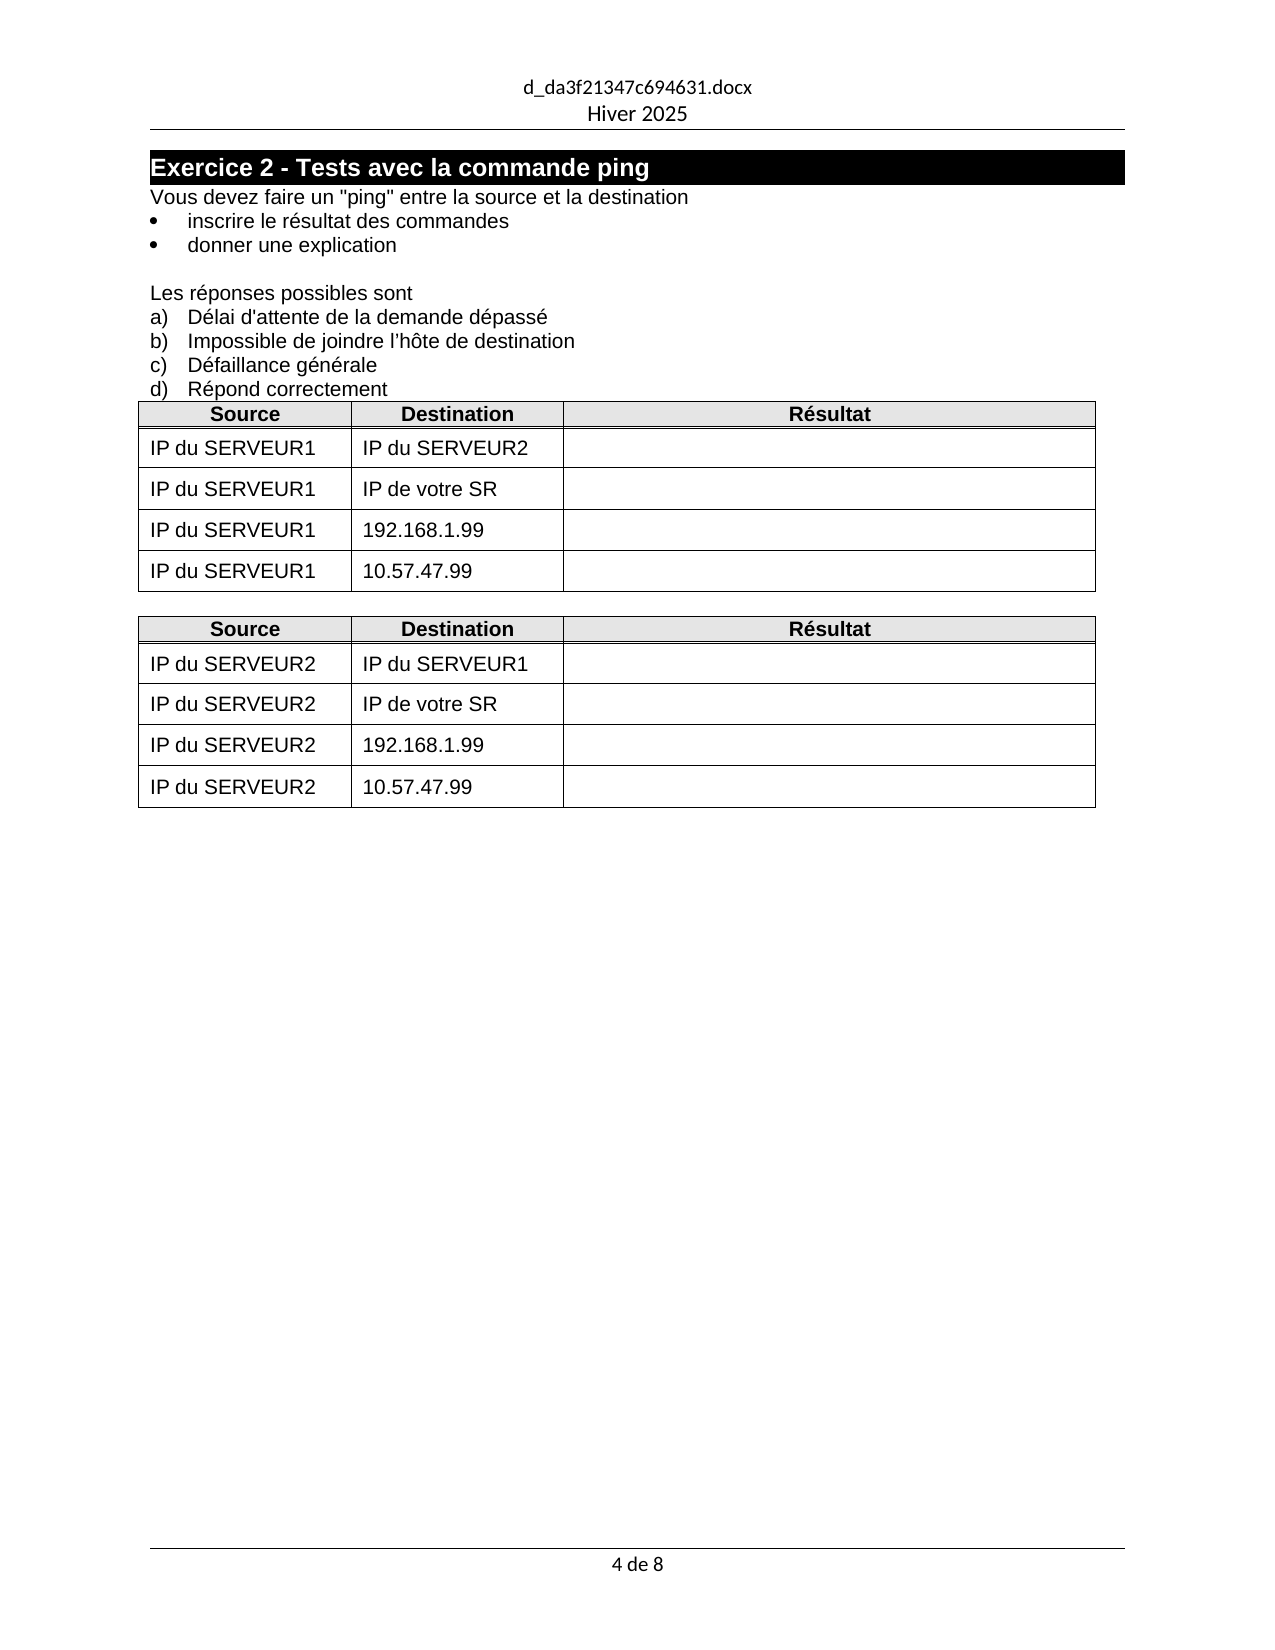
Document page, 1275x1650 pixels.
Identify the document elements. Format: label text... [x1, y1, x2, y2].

table_cell [564, 429, 1095, 467]
table_cell IP du SERVEUR1 [352, 644, 563, 683]
table_cell [564, 644, 1095, 683]
table_cell 10.57.47.99 [352, 766, 563, 807]
table_header Résultat [564, 402, 1095, 426]
table_cell IP du SERVEUR1 [139, 468, 351, 508]
table_header Destination [352, 402, 563, 426]
table_cell [564, 551, 1095, 591]
table_cell [564, 468, 1095, 508]
list Impossible de joindre l’hôte de destination [150, 329, 1125, 353]
table_cell IP du SERVEUR2 [139, 644, 351, 683]
table_header Source [139, 617, 351, 641]
text Les réponses possibles sont [150, 281, 1125, 305]
list inscrire le résultat des commandes [150, 209, 1125, 233]
table_cell 192.168.1.99 [352, 510, 563, 550]
table_cell IP de votre SR [352, 684, 563, 724]
table_cell IP du SERVEUR2 [139, 684, 351, 724]
table_cell IP du SERVEUR1 [139, 510, 351, 550]
table_cell IP du SERVEUR2 [139, 766, 351, 807]
list Délai d'attente de la demande dépassé [150, 305, 1125, 329]
list Répond correctement [150, 377, 1125, 401]
table_header Destination [352, 617, 563, 641]
table_header Source [139, 402, 351, 426]
table_cell [564, 684, 1095, 724]
table_cell IP du SERVEUR2 [139, 725, 351, 765]
table_cell 10.57.47.99 [352, 551, 563, 591]
table_cell [564, 725, 1095, 765]
list Défaillance générale [150, 353, 1125, 377]
table_cell 192.168.1.99 [352, 725, 563, 765]
text Vous devez faire un "ping" entre la source et la destination [150, 185, 1125, 209]
text Exercice 2 - Tests avec la commande ping [150, 151, 1125, 184]
table_header Résultat [564, 617, 1095, 641]
table_cell IP du SERVEUR1 [139, 429, 351, 467]
list donner une explication [150, 233, 1125, 257]
table_cell IP de votre SR [352, 468, 563, 508]
table_cell IP du SERVEUR1 [139, 551, 351, 591]
table_cell [564, 766, 1095, 807]
table_cell [564, 510, 1095, 550]
table_cell IP du SERVEUR2 [352, 429, 563, 467]
